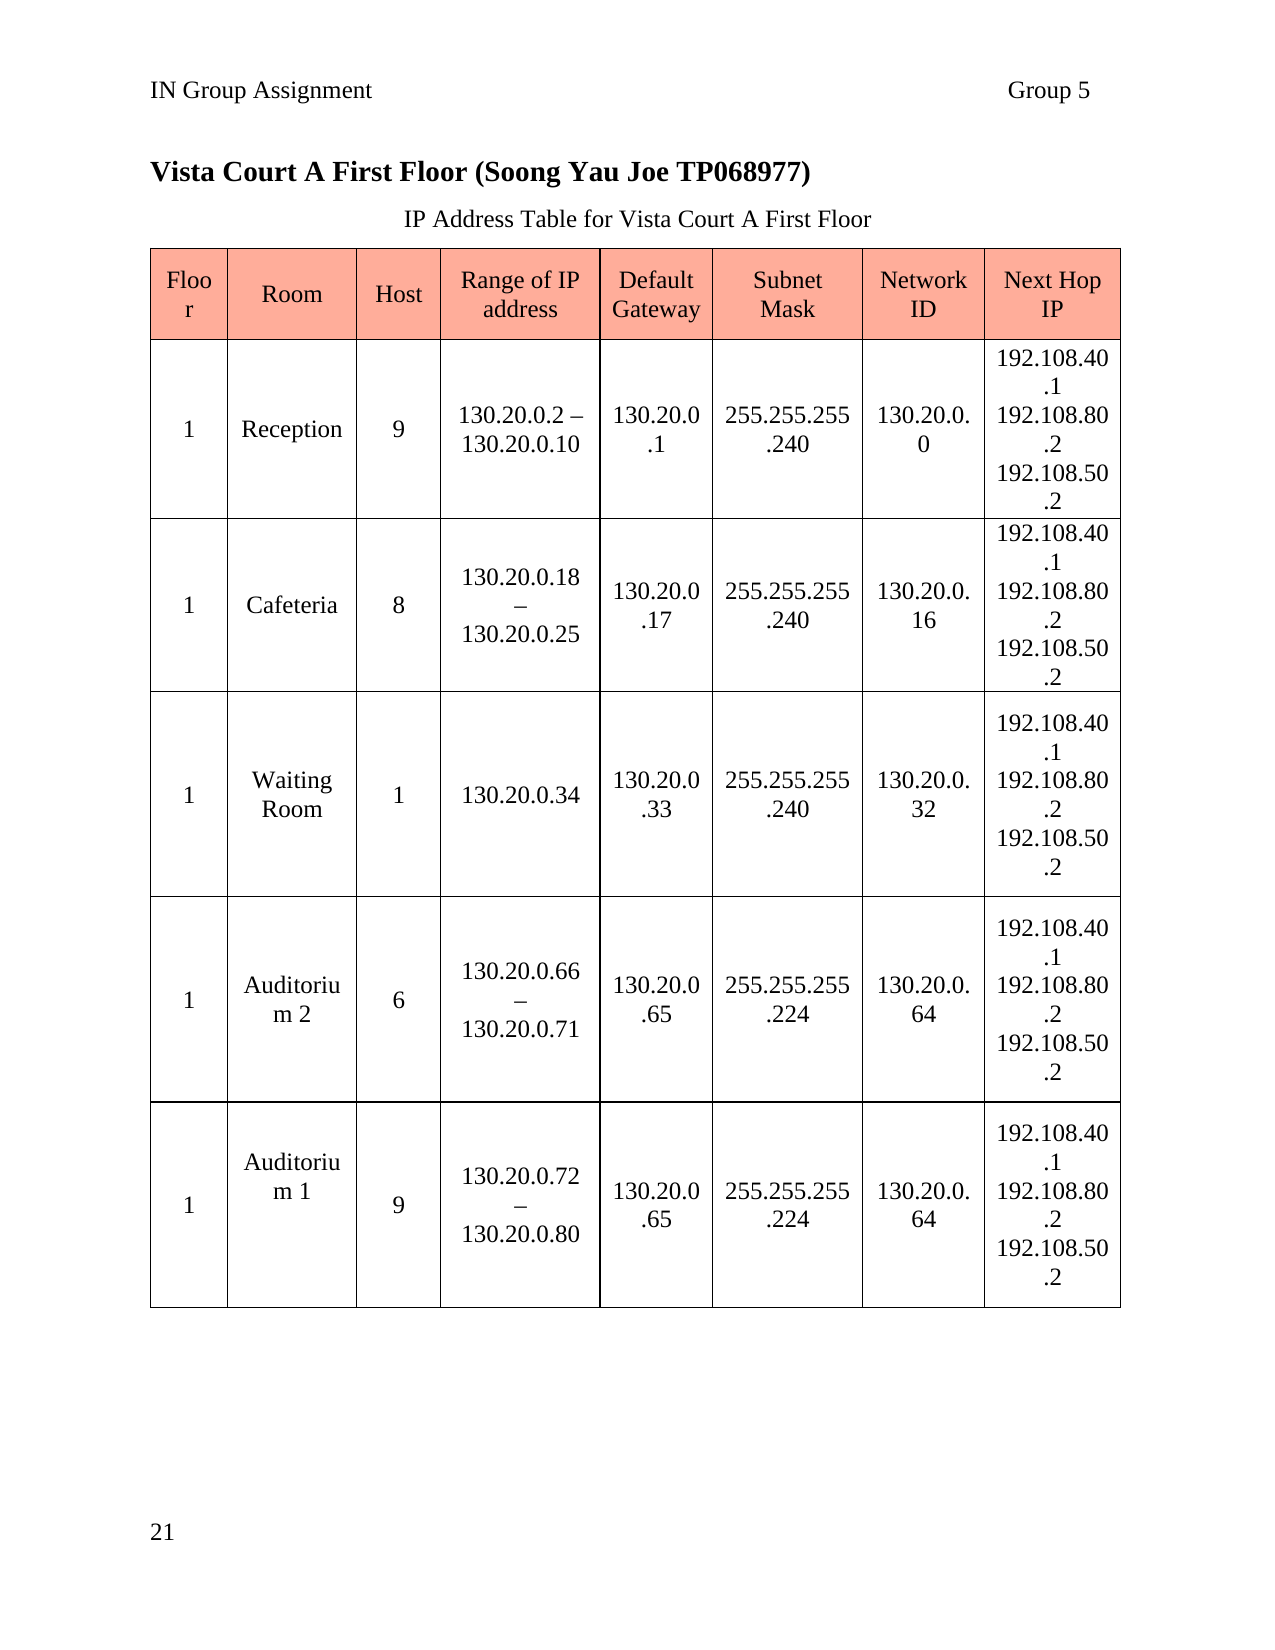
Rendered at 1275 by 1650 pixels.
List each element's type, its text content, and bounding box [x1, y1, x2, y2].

table_cell 130.20.0.33 [601, 692, 712, 896]
table_cell 130.20.0.72 – 130.20.0.80 [441, 1103, 599, 1307]
table_cell 192.108.40.1 192.108.80.2 192.108.50.2 [985, 897, 1120, 1101]
table_cell Auditorium 2 [228, 897, 356, 1101]
table_cell 9 [357, 1103, 440, 1307]
table_cell Waiting Room [228, 692, 356, 896]
table_cell 255.255.255.224 [713, 897, 862, 1101]
table_cell 255.255.255.224 [713, 1103, 862, 1307]
table_cell 192.108.40.1 192.108.80.2 192.108.50.2 [985, 692, 1120, 896]
table_header Room [228, 249, 356, 339]
table_cell Cafeteria [228, 519, 356, 691]
table_cell 1 [151, 1103, 227, 1307]
table_cell 255.255.255.240 [713, 692, 862, 896]
table_cell Reception [228, 340, 356, 517]
table_cell 130.20.0.32 [863, 692, 984, 896]
table_cell 130.20.0.66 – 130.20.0.71 [441, 897, 599, 1101]
table_header Range of IP address [441, 249, 599, 339]
table_cell 130.20.0.64 [863, 897, 984, 1101]
table_cell 130.20.0.18 – 130.20.0.25 [441, 519, 599, 691]
table_cell 130.20.0.64 [863, 1103, 984, 1307]
table_cell 192.108.40.1 192.108.80.2 192.108.50.2 [985, 519, 1120, 691]
table_cell 6 [357, 897, 440, 1101]
table_cell Auditorium 1 [228, 1103, 356, 1307]
table_cell 9 [357, 340, 440, 517]
table_cell 1 [151, 519, 227, 691]
table_cell 1 [151, 897, 227, 1101]
table_header Network ID [863, 249, 984, 339]
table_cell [985, 1103, 1120, 1307]
table_cell 1 [357, 692, 440, 896]
table_header Floor [151, 249, 227, 339]
table_cell 255.255.255.240 [713, 519, 862, 691]
table_cell 130.20.0.65 [601, 1103, 712, 1307]
table_cell 130.20.0.0 [863, 340, 984, 517]
table_cell 130.20.0.2 – 130.20.0.10 [441, 340, 599, 517]
table_header Next Hop IP [985, 249, 1120, 339]
table_cell 130.20.0.16 [863, 519, 984, 691]
table_header Subnet Mask [713, 249, 862, 339]
table_cell 1 [151, 340, 227, 517]
subtitle Vista Court A First Floor (Soong Yau Joe TP068977) [150, 154, 1125, 188]
table_cell 130.20.0.65 [601, 897, 712, 1101]
text IP Address Table for Vista Court A First Floor [150, 204, 1125, 233]
table_header Host [357, 249, 440, 339]
table_header Default Gateway [601, 249, 712, 339]
table_cell 255.255.255.240 [713, 340, 862, 517]
table_cell 130.20.0.1 [601, 340, 712, 517]
table_cell 130.20.0.17 [601, 519, 712, 691]
table_cell 1 [151, 692, 227, 896]
table_cell 130.20.0.34 [441, 692, 599, 896]
table_cell 192.108.40.1 192.108.80.2 192.108.50.2 [985, 340, 1120, 517]
table_cell 8 [357, 519, 440, 691]
